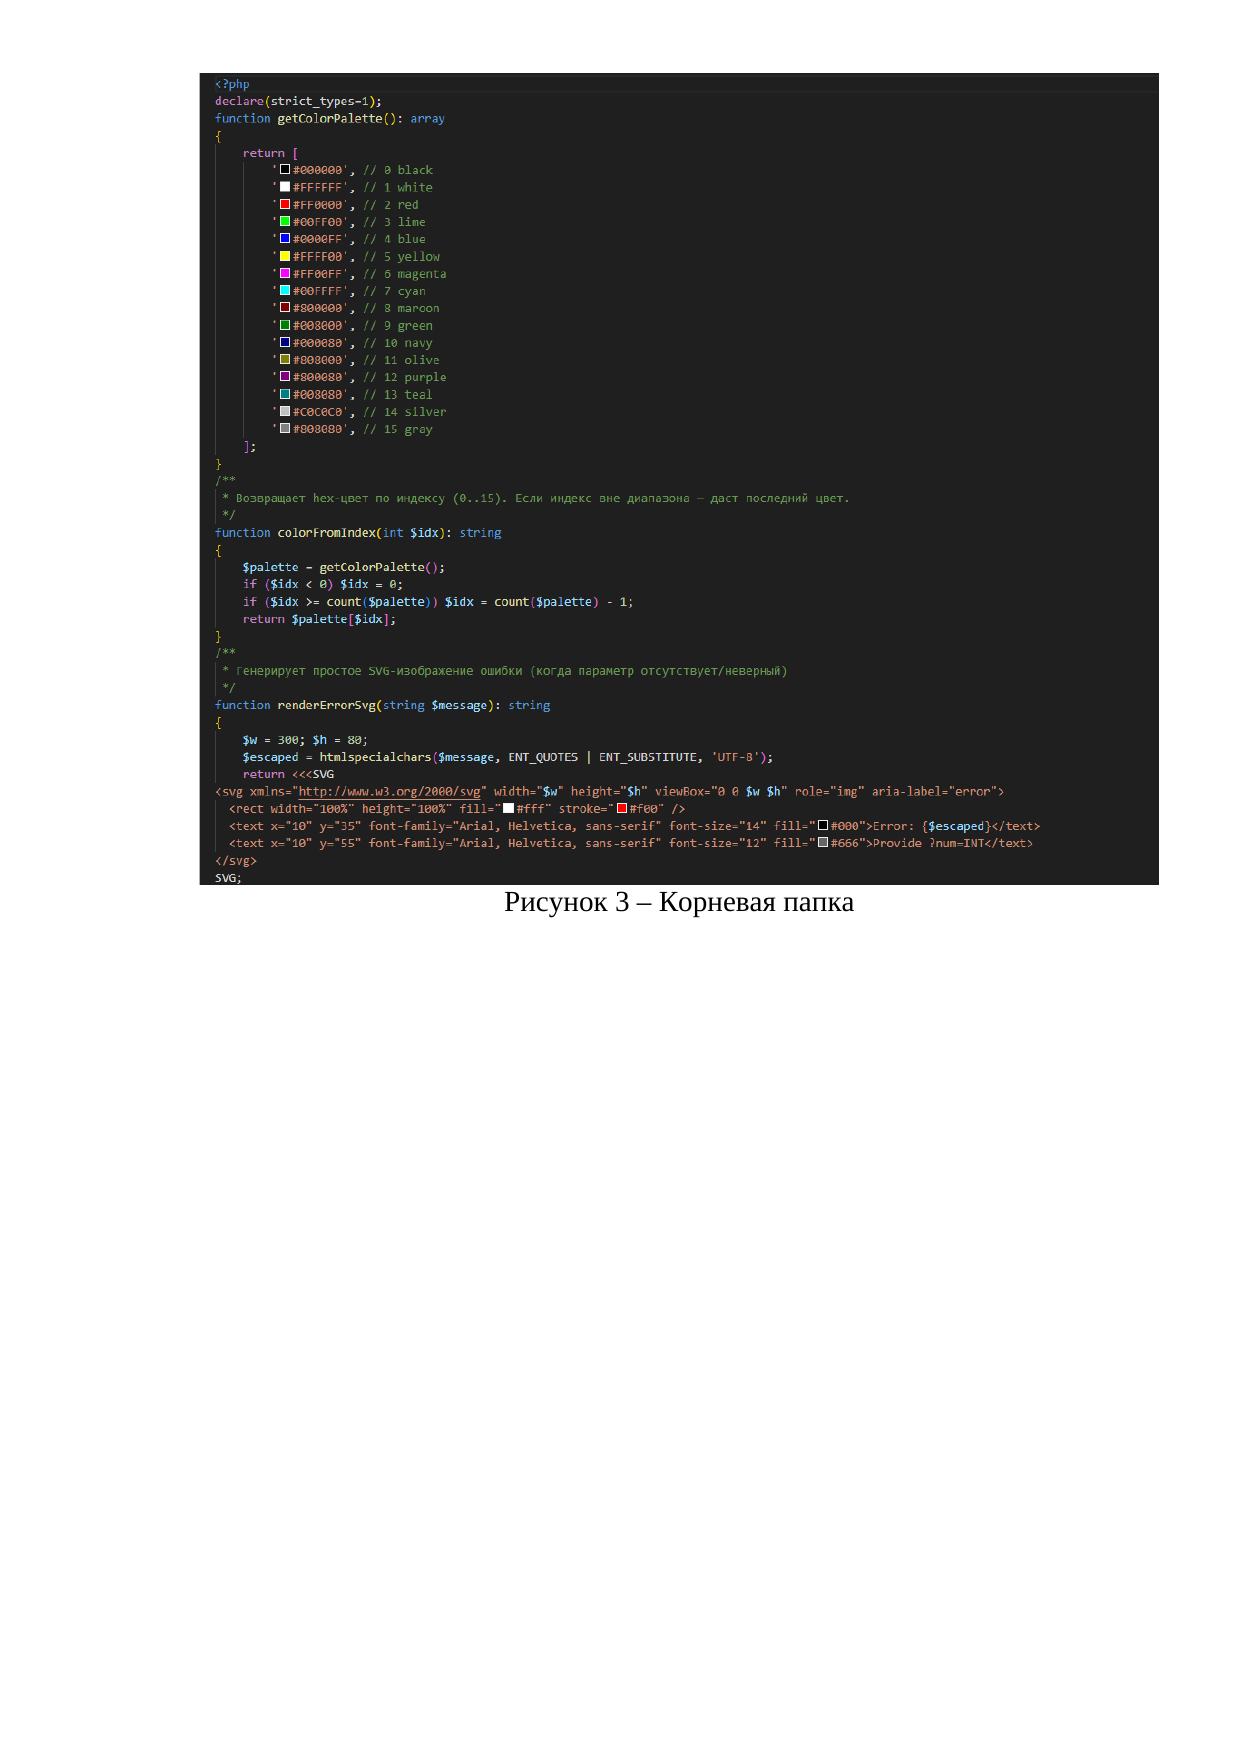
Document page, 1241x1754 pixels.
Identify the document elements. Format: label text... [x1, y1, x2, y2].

text Рисунок 3 – Корневая папка [177, 884, 1181, 918]
picture [199, 73, 1159, 885]
